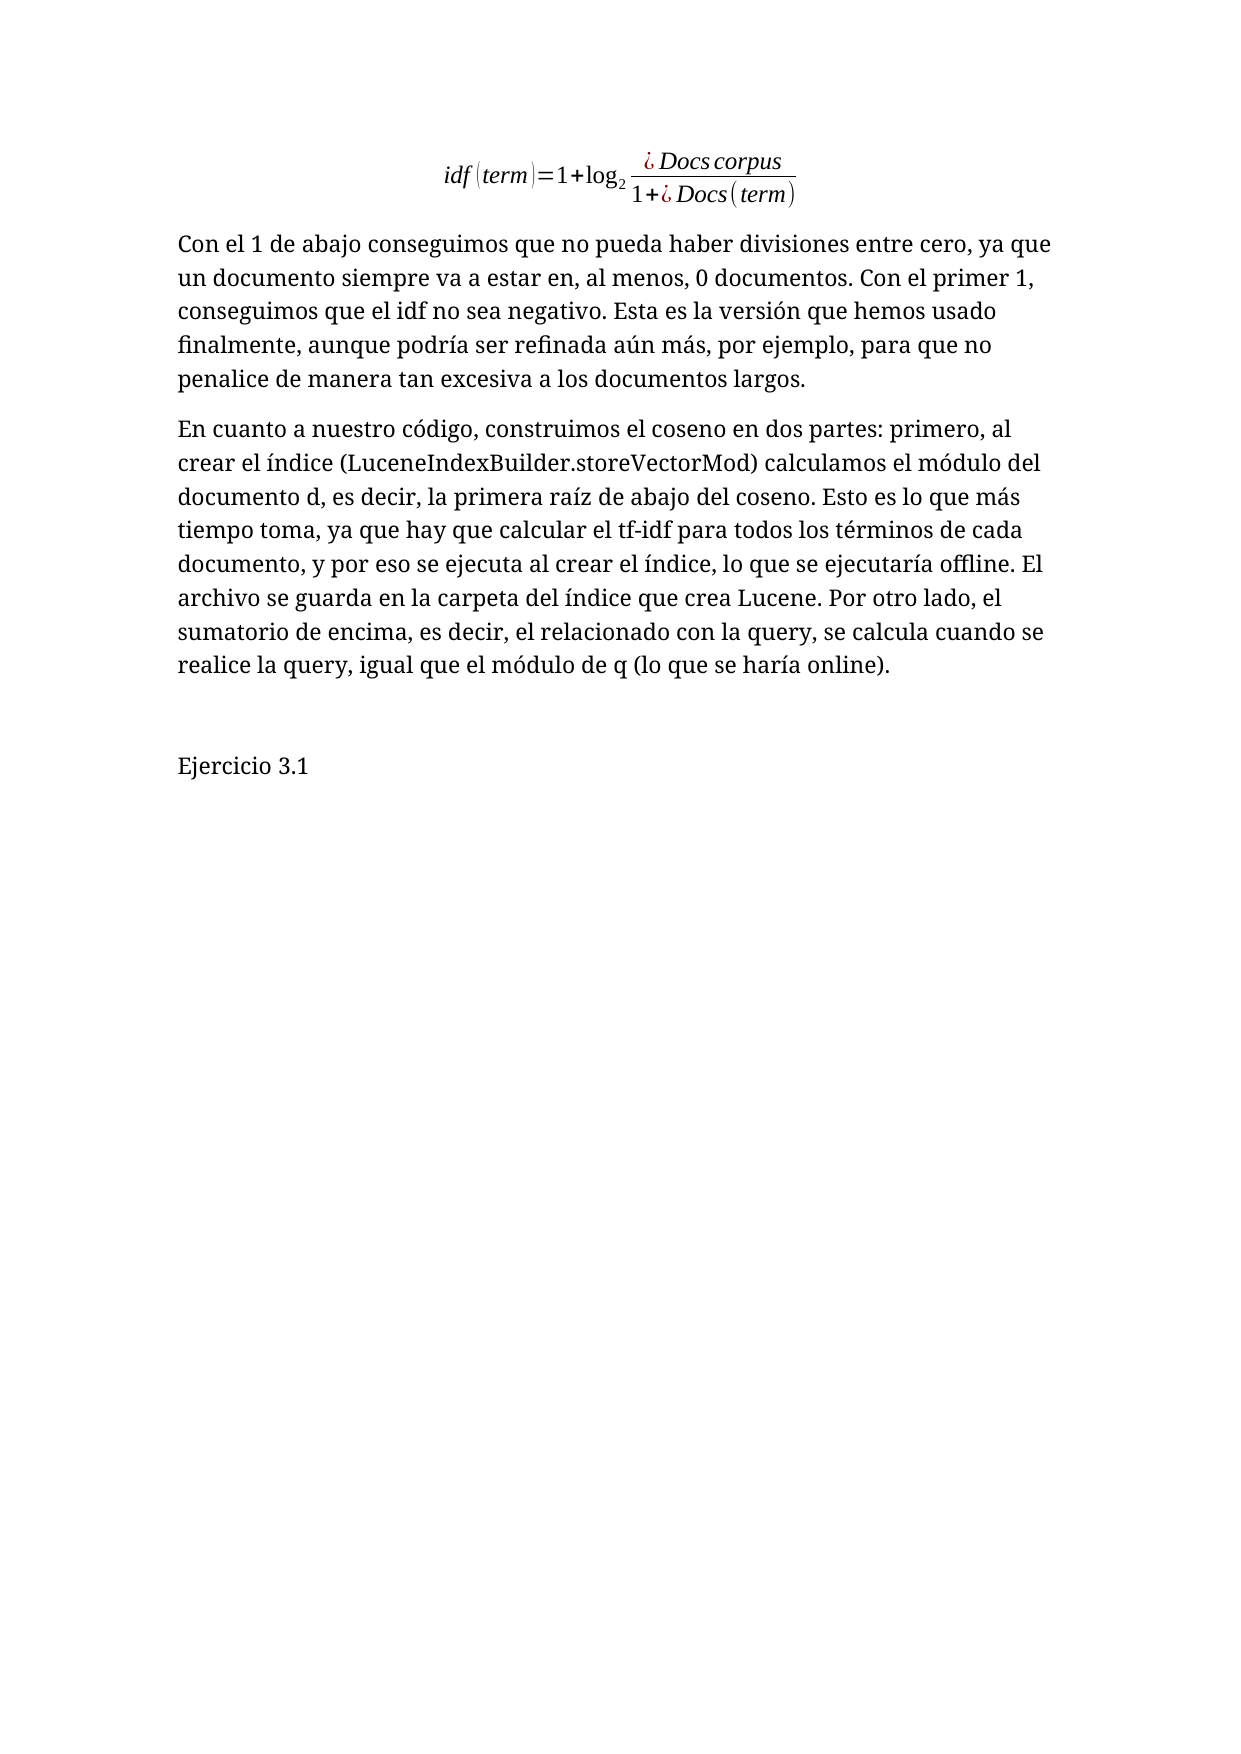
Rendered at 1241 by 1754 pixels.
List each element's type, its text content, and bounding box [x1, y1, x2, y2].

text Ejercicio 3.1 [177, 750, 1063, 781]
text En cuanto a nuestro código, construimos el coseno en dos partes: primero, al crear el índice (LuceneIndexBuilder.storeVectorMod) calculamos el módulo del documento d, es decir, la primera raíz de abajo del coseno. Esto es lo que más tiempo toma, ya que hay que calcular el tf-idf para todos los términos de cada documento, y por eso se ejecuta al crear el índice, lo que se ejecutaría offline. El archivo se guarda en la carpeta del índice que crea Lucene. Por otro lado, el sumatorio de encima, es decir, el relacionado con la query, se calcula cuando se realice la query, igual que el módulo de q (lo que se haría online). [177, 413, 1063, 681]
text Con el 1 de abajo conseguimos que no pueda haber divisiones entre cero, ya que un documento siempre va a estar en, al menos, 0 documentos. Con el primer 1, conseguimos que el idf no sea negativo. Esta es la versión que hemos usado finalmente, aunque podría ser refinada aún más, por ejemplo, para que no penalice de manera tan excesiva a los documentos largos. [177, 228, 1063, 394]
